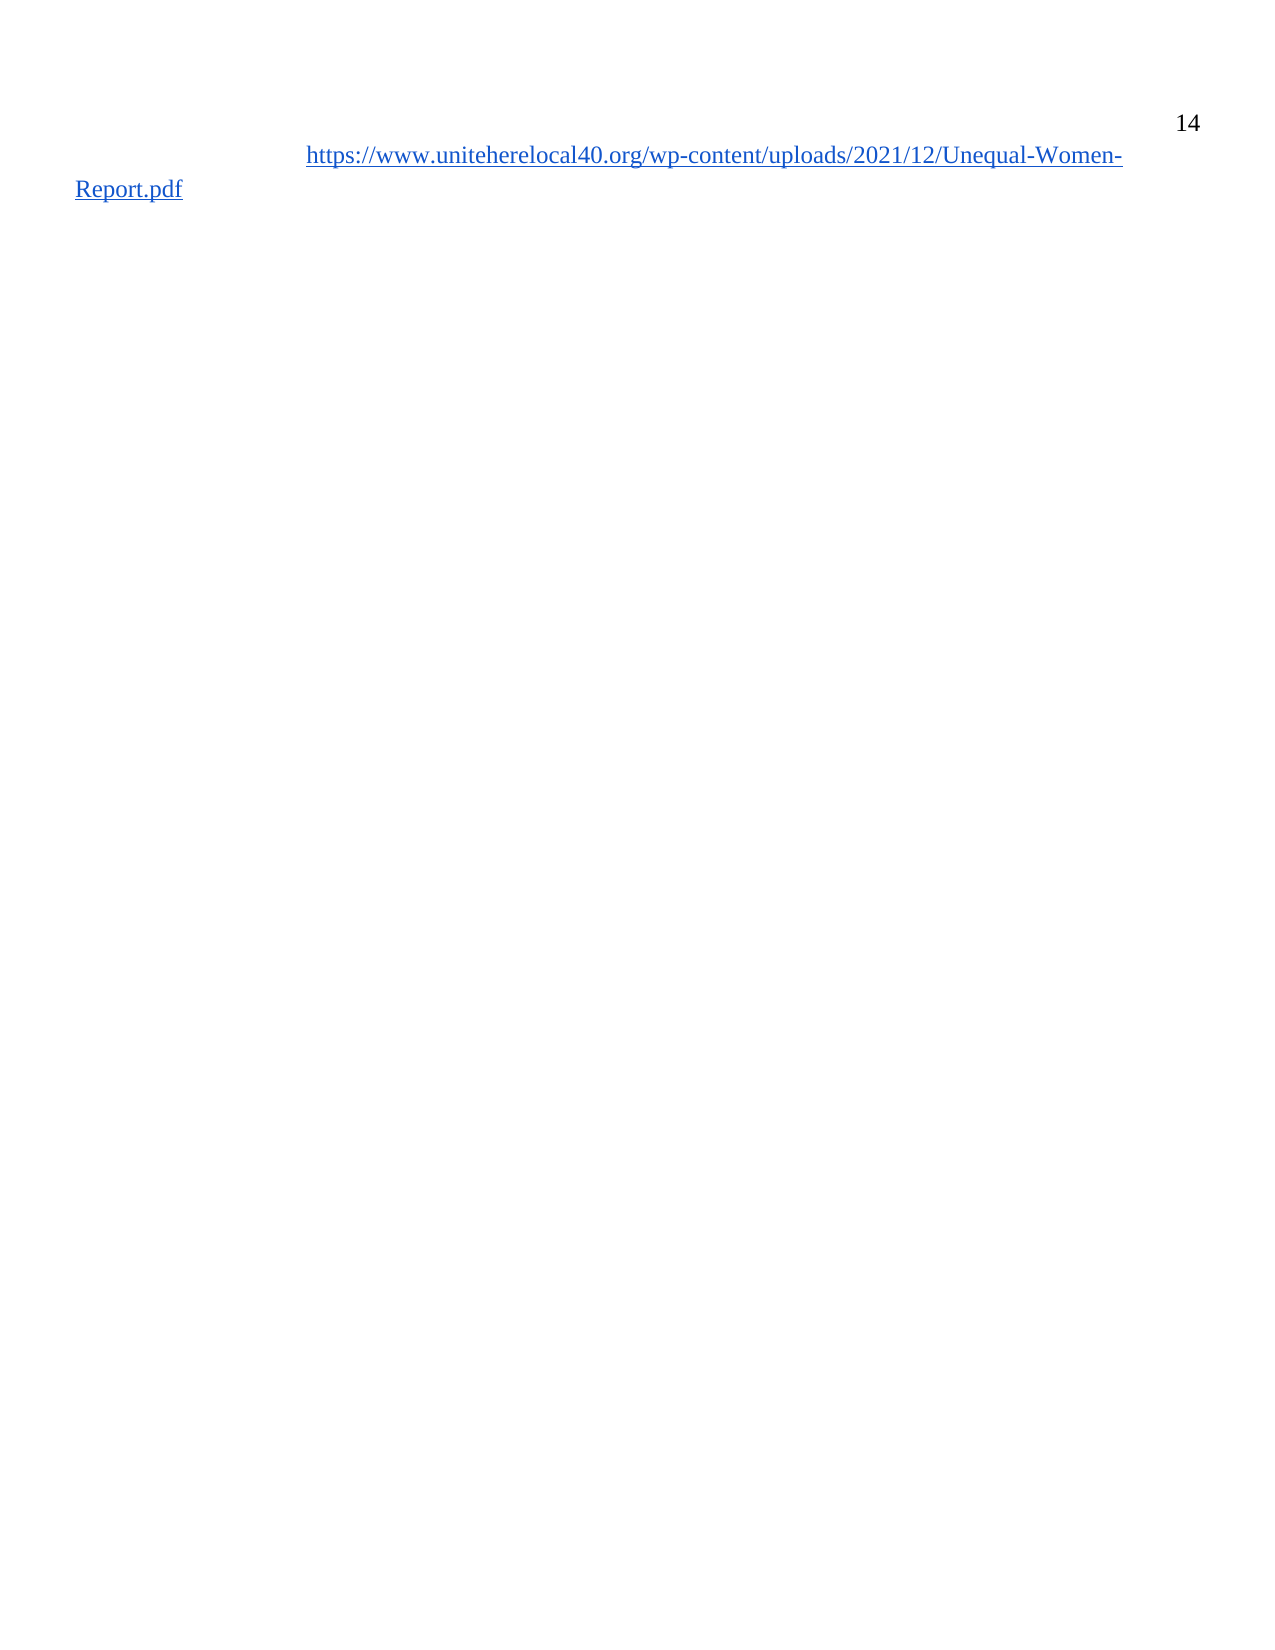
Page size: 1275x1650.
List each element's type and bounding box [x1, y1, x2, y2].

text [75, 141, 1200, 202]
